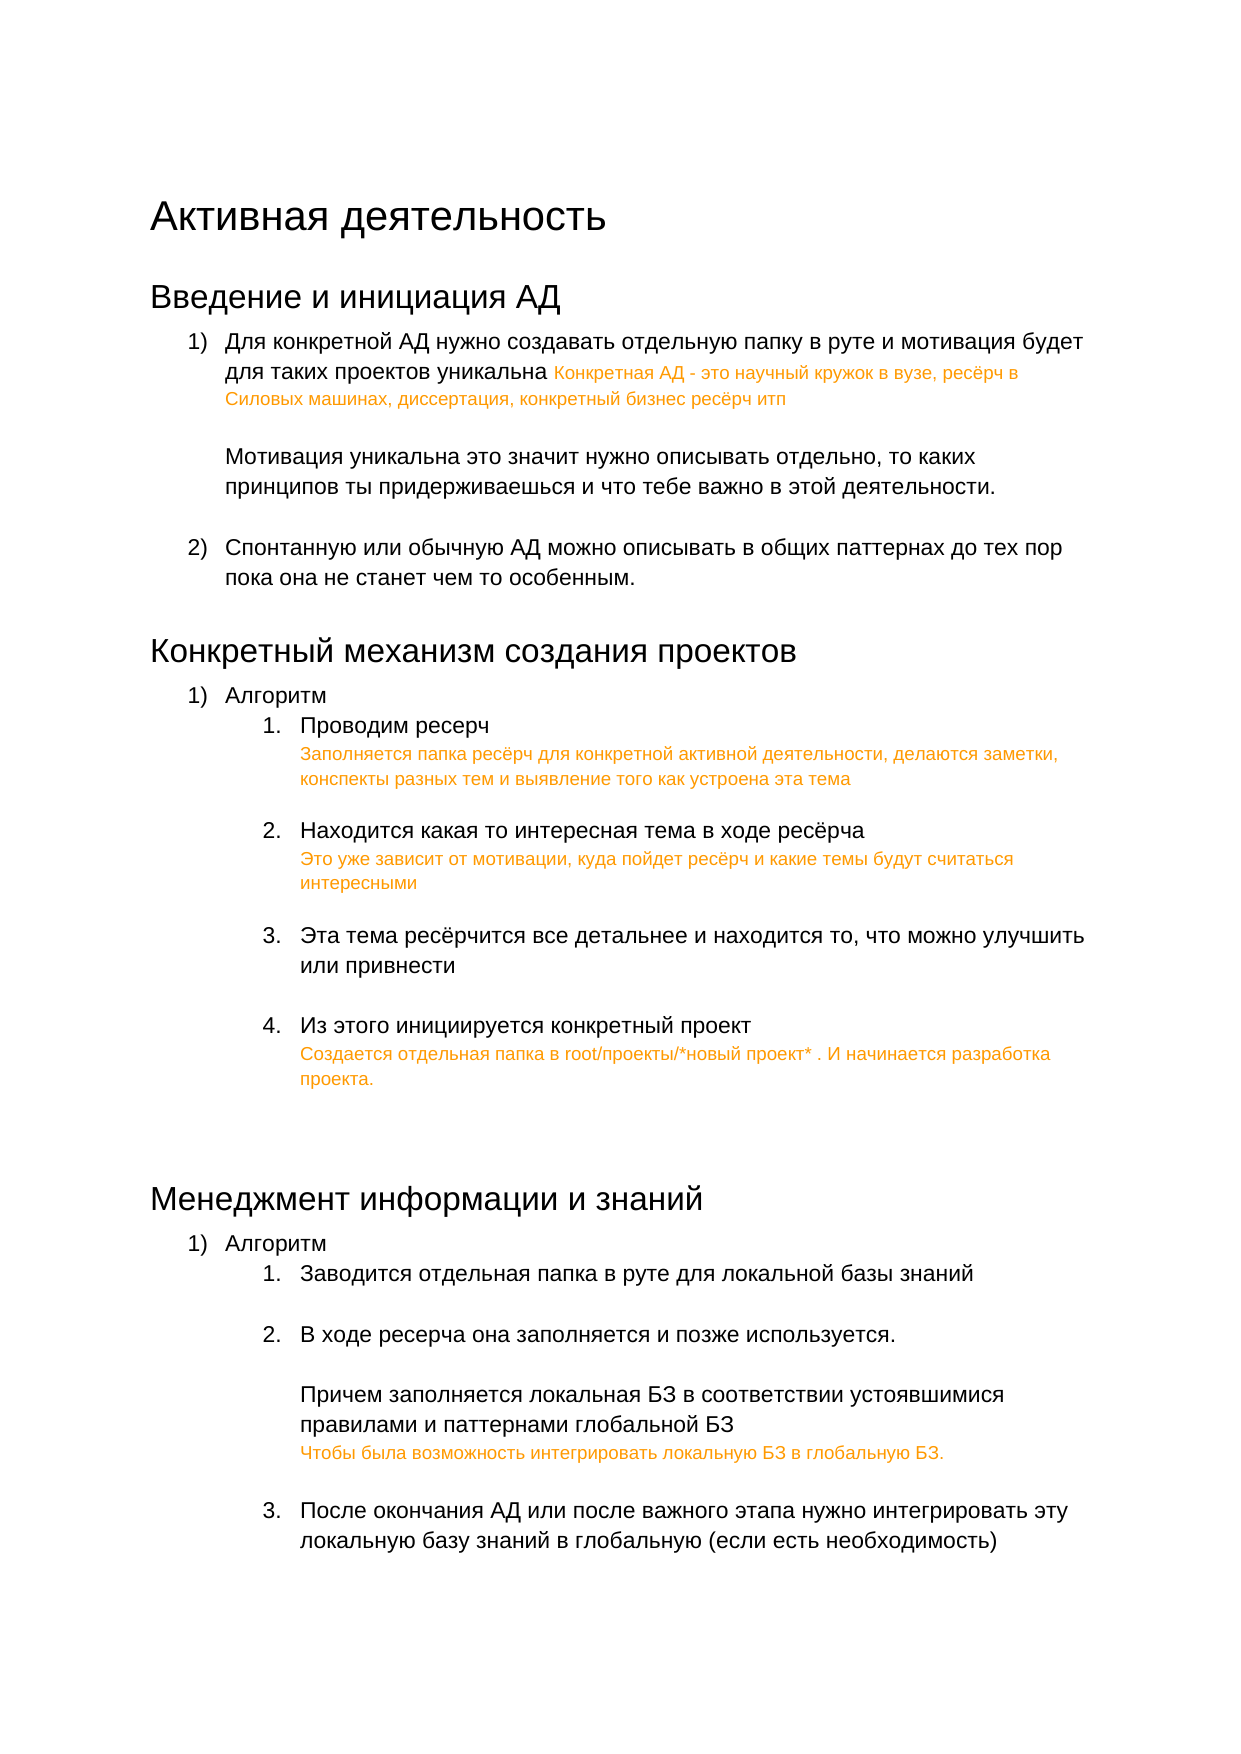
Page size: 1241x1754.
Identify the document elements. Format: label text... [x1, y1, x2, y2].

subtitle Конкретный механизм создания проектов [150, 631, 1090, 670]
text Чтобы была возможность интегрировать локальную БЗ в глобальную БЗ. [300, 1442, 1090, 1463]
list Для конкретной АД нужно создавать отдельную папку в руте и мотивация будет для таких проектов уникальна Конкретная АД - это научный кружок в вузе, ресёрч в Силовых машинах, диссертация, конкретный бизнес ресёрч итп [187, 328, 1090, 409]
list Проводим ресерч [262, 712, 1090, 739]
list Заводится отдельная папка в руте для локальной базы знаний [262, 1260, 1090, 1287]
list Находится какая то интересная тема в ходе ресёрча [262, 817, 1090, 843]
list Алгоритм [187, 682, 1090, 709]
subtitle Введение и инициация АД [150, 277, 1090, 316]
list В ходе ресерча она заполняется и позже используется. [262, 1321, 1090, 1347]
list Эта тема ресёрчится все детальнее и находится то, что можно улучшить или привнести [262, 922, 1090, 978]
list После окончания АД или после важного этапа нужно интегрировать эту локальную базу знаний в глобальную (если есть необходимость) [262, 1497, 1090, 1553]
list Алгоритм [187, 1230, 1090, 1256]
subtitle Активная деятельность [150, 192, 1090, 239]
text Причем заполняется локальная БЗ в соответствии устоявшимися правилами и паттернами глобальной БЗ [300, 1381, 1090, 1438]
subtitle Менеджмент информации и знаний [150, 1179, 1090, 1218]
text Заполняется папка ресёрч для конкретной активной деятельности, делаются заметки, конспекты разных тем и выявление того как устроена эта тема [300, 743, 1090, 789]
list Из этого инициируется конкретный проект [262, 1012, 1090, 1039]
text Это уже зависит от мотивации, куда пойдет ресёрч и какие темы будут считаться интересными [300, 847, 1090, 894]
text Создается отдельная папка в root/проекты/*новый проект* . И начинается разработка проекта. [300, 1042, 1090, 1089]
list Спонтанную или обычную АД можно описывать в общих паттернах до тех пор пока она не станет чем то особенным. [187, 533, 1090, 590]
text Мотивация уникальна это значит нужно описывать отдельно, то каких принципов ты придерживаешься и что тебе важно в этой деятельности. [225, 443, 1090, 499]
